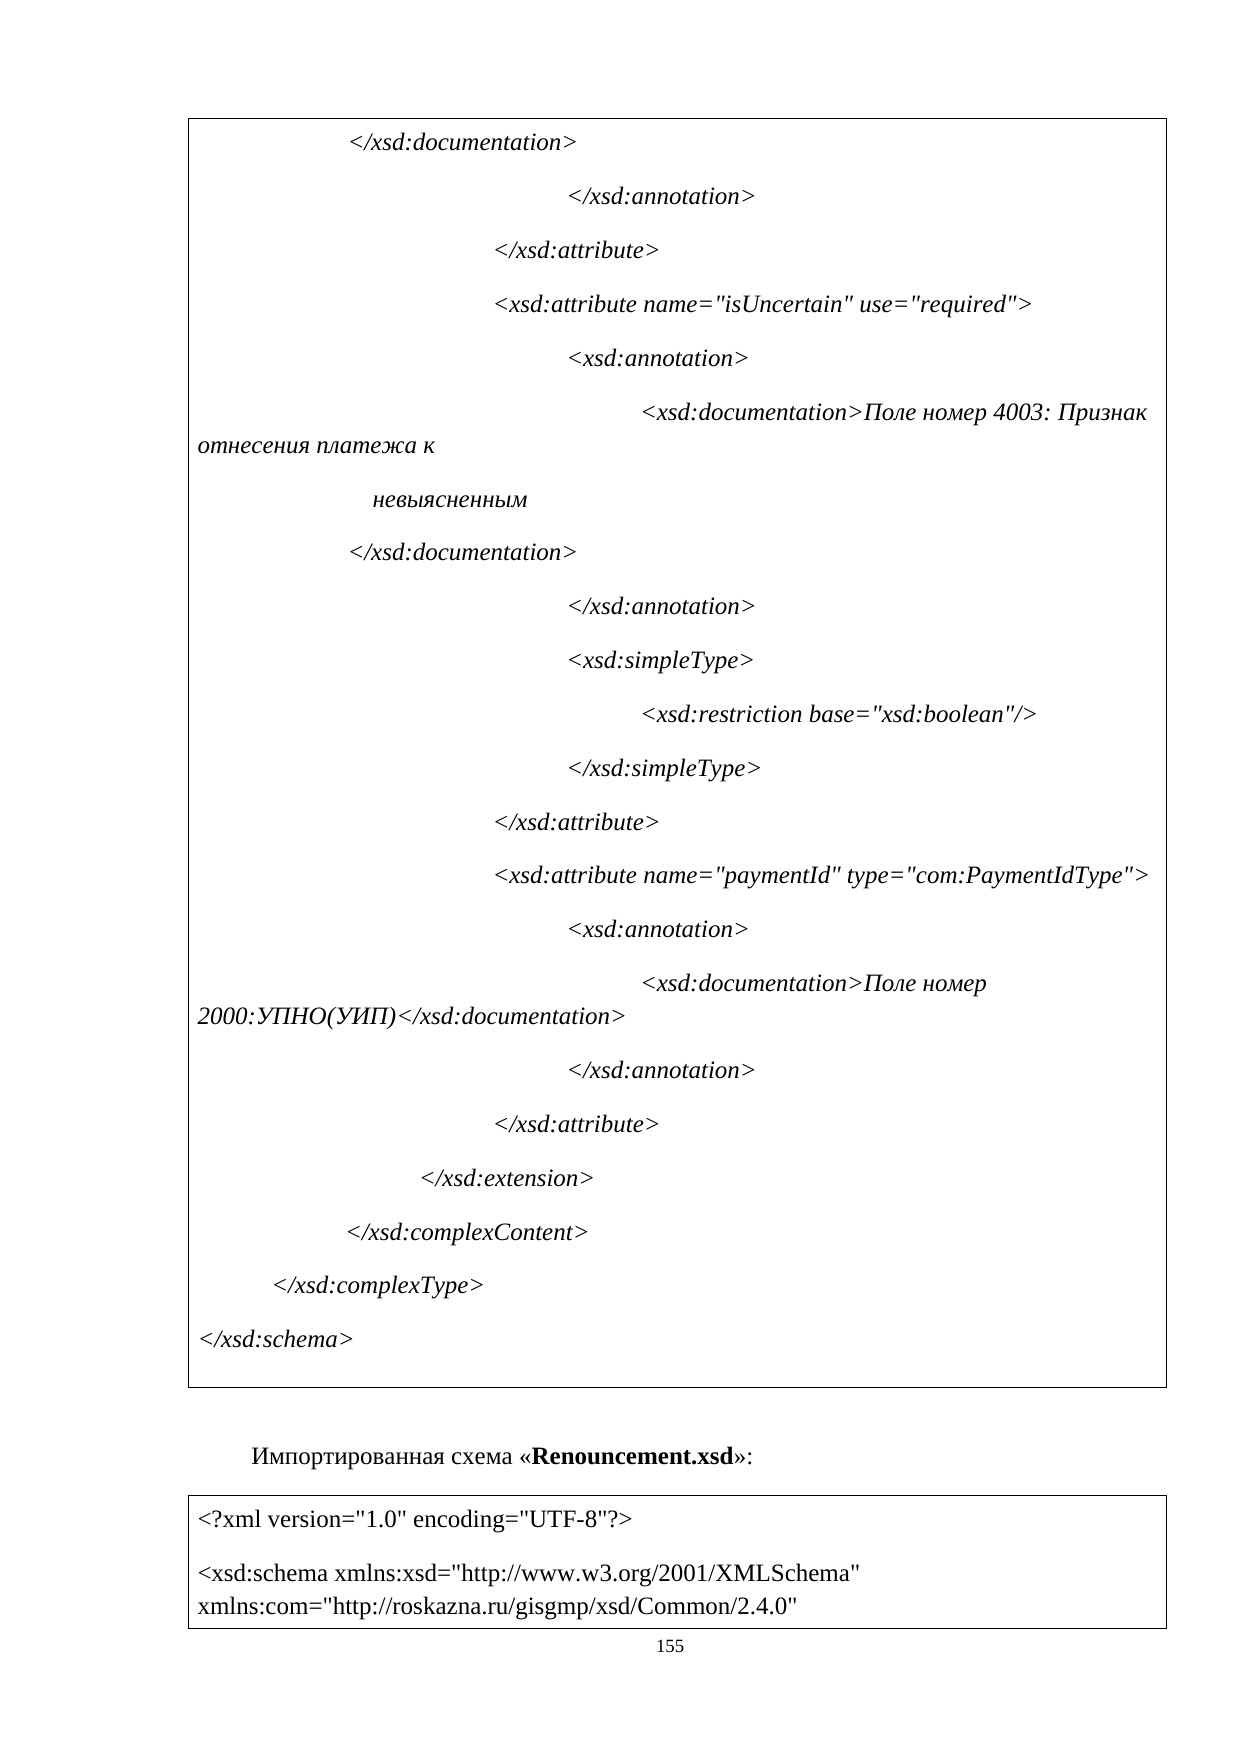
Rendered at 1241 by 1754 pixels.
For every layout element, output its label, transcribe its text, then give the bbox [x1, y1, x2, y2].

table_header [189, 119, 1166, 1387]
text Импортированная схема «Renouncement.xsd»: [177, 1441, 1162, 1470]
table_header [189, 1496, 1166, 1628]
